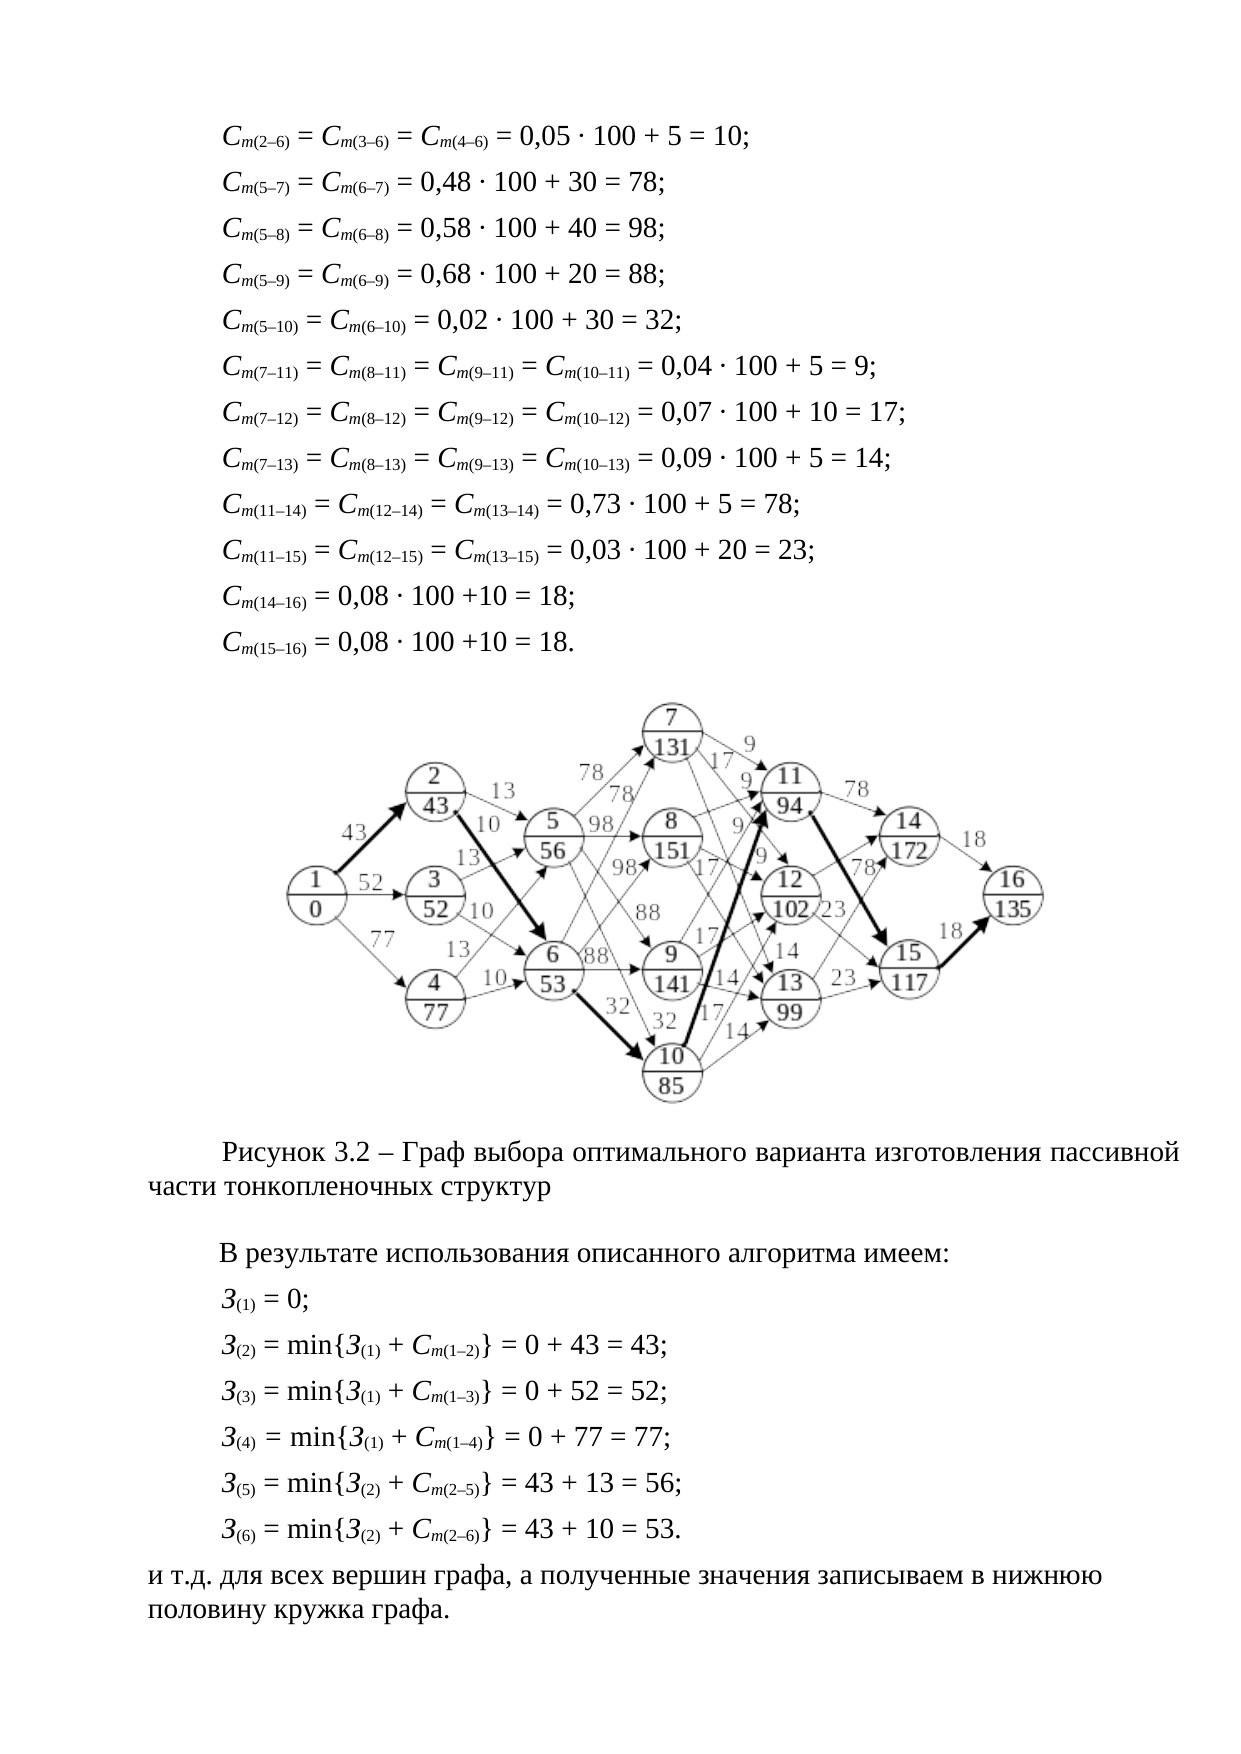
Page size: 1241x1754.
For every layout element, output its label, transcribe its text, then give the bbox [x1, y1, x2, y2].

text З(1) = 0; [148, 1281, 1181, 1314]
text Ст(15–16) = 0,08 ∙ 100 +10 = 18. [148, 624, 1181, 658]
text З(2) = min{З(1) + Cm(1–2)} = 0 + 43 = 43; [148, 1327, 1181, 1361]
text З(4) = min{З(1) + Cт(1–4)} = 0 + 77 = 77; [148, 1419, 1181, 1453]
text Ст(11–15) = Ст(12–15) = Ст(13–15) = 0,03 ∙ 100 + 20 = 23; [148, 532, 1181, 566]
text З(5) = min{З(2) + Ст(2–5)} = 43 + 13 = 56; [148, 1465, 1181, 1499]
text Ст(5–7) = Ст(6–7) = 0,48 ∙ 100 + 30 = 78; [148, 164, 1181, 198]
text В результате использования описанного алгоритма имеем: [148, 1235, 1181, 1268]
text Ст(2–6) = Ст(3–6) = Ст(4–6) = 0,05 ∙ 100 + 5 = 10; [148, 118, 1181, 152]
text Ст(14–16) = 0,08 ∙ 100 +10 = 18; [148, 578, 1181, 612]
text Ст(7–12) = Ст(8–12) = Ст(9–12) = Ст(10–12) = 0,07 ∙ 100 + 10 = 17; [148, 394, 1181, 428]
text Ст(7–11) = Ст(8–11) = Ст(9–11) = Ст(10–11) = 0,04 ∙ 100 + 5 = 9; [148, 348, 1181, 382]
text З(6) = min{З(2) + Ст(2–6)} = 43 + 10 = 53. [148, 1511, 1181, 1545]
text Ст(11–14) = Ст(12–14) = Ст(13–14) = 0,73 ∙ 100 + 5 = 78; [148, 486, 1181, 520]
text и т.д. для всех вершин графа, а полученные значения записываем в нижнюю половину кружка графа. [148, 1557, 1181, 1624]
text Рисунок 3.2 – Граф выбора оптимального варианта изготовления пассивной части тонкопленочных структур [148, 1134, 1181, 1201]
text Ст(5–8) = Ст(6–8) = 0,58 ∙ 100 + 40 = 98; [148, 210, 1181, 244]
text Ст(5–9) = Ст(6–9) = 0,68 ∙ 100 + 20 = 88; [148, 256, 1181, 290]
text З(3) = min{З(1) + Cт(1–3)} = 0 + 52 = 52; [148, 1373, 1181, 1407]
text Ст(5–10) = Ст(6–10) = 0,02 ∙ 100 + 30 = 32; [148, 302, 1181, 336]
text Ст(7–13) = Ст(8–13) = Ст(9–13) = Ст(10–13) = 0,09 ∙ 100 + 5 = 14; [148, 440, 1181, 474]
